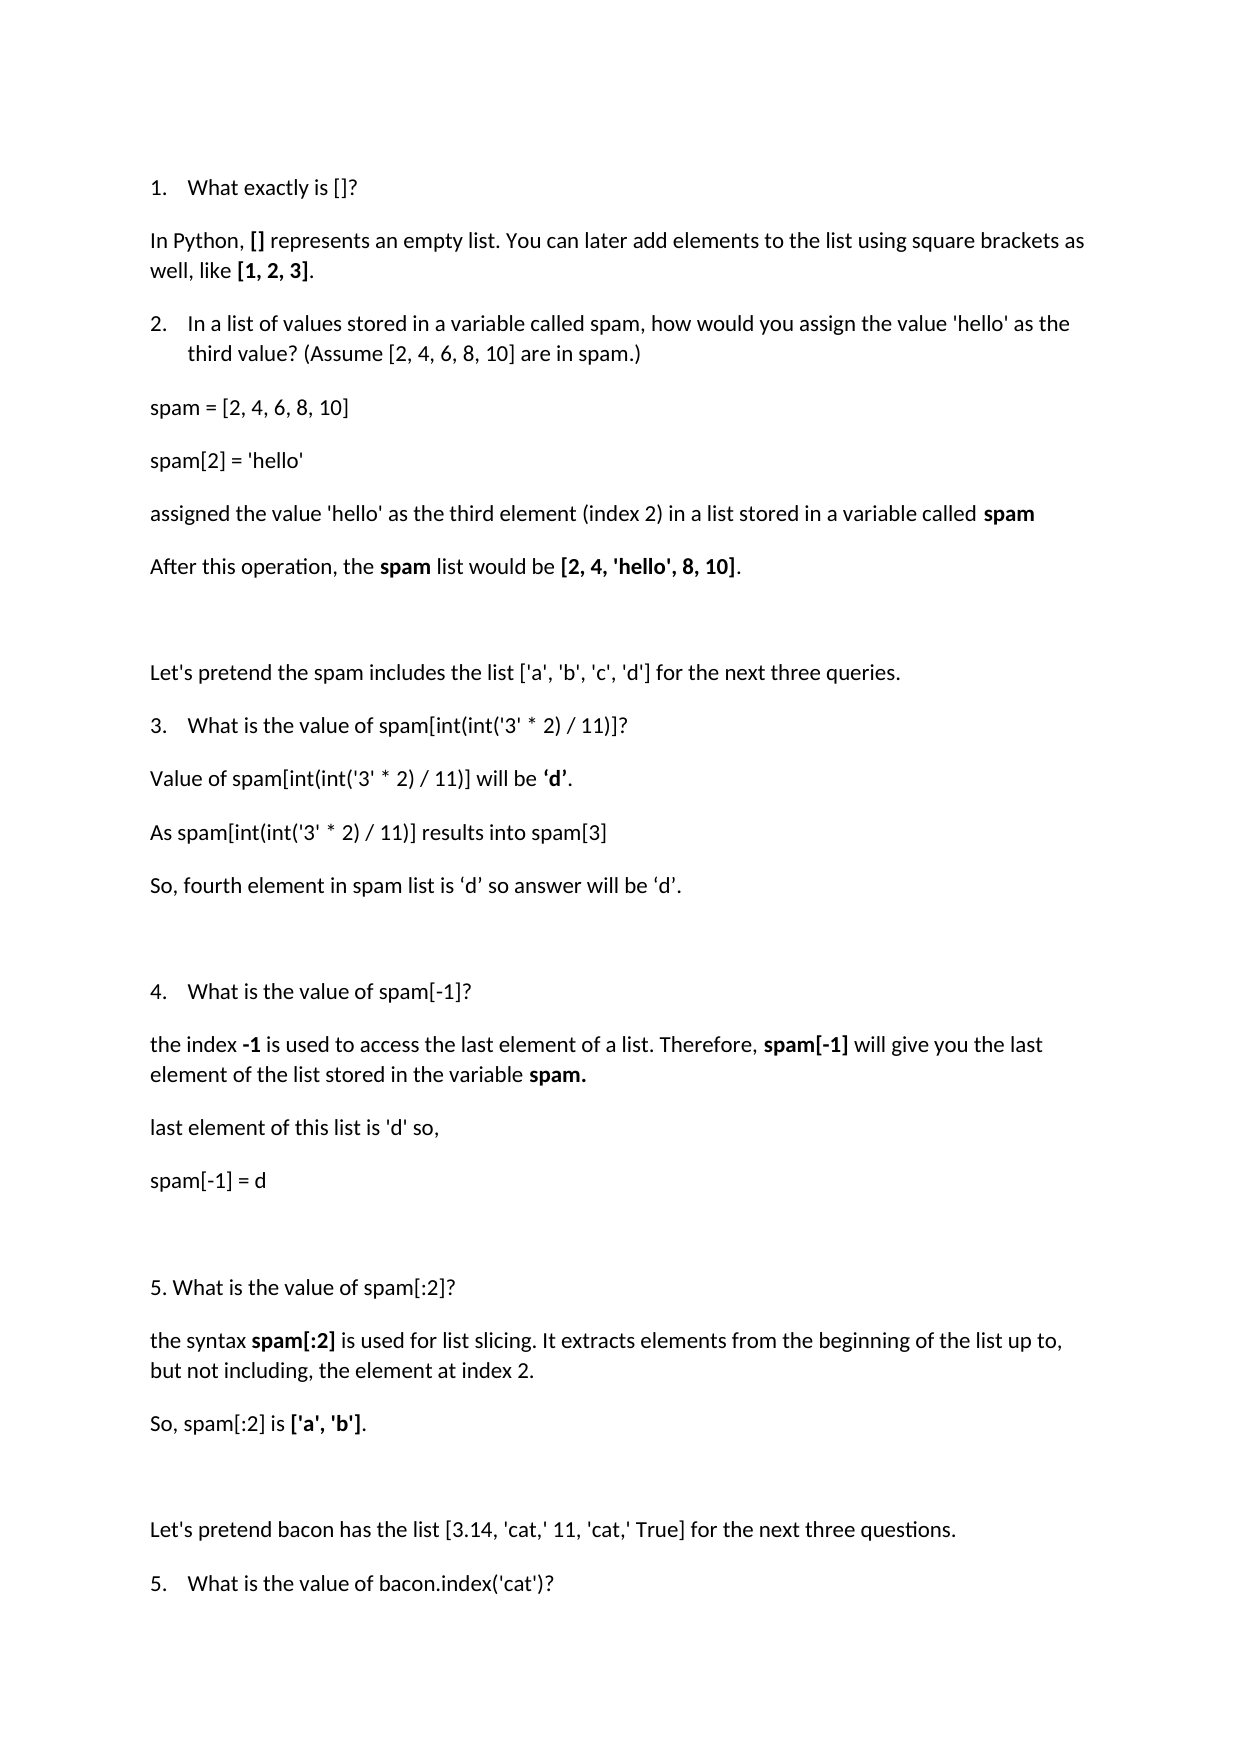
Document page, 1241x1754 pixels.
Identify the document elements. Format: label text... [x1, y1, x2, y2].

text the index -1 is used to access the last element of a list. Therefore, spam[-1] will give you the last element of the list stored in the variable spam. [150, 1030, 1090, 1088]
text In Python, [] represents an empty list. You can later add elements to the list using square brackets as well, like [1, 2, 3]. [150, 226, 1090, 284]
text spam = [2, 4, 6, 8, 10] [150, 393, 1090, 421]
text After this operation, the spam list would be [2, 4, 'hello', 8, 10]. [150, 552, 1090, 580]
list In a list of values stored in a variable called spam, how would you assign the value 'hello' as the third value? (Assume [2, 4, 6, 8, 10] are in spam.) [150, 309, 1090, 368]
text last element of this list is 'd' so, [150, 1113, 1090, 1142]
text Value of spam[int(int('3' * 2) / 11)] will be ‘d’. [150, 764, 1090, 793]
text Let's pretend bacon has the list [3.14, 'cat,' 11, 'cat,' True] for the next three questions. [150, 1516, 1090, 1544]
text So, fourth element in spam list is ‘d’ so answer will be ‘d’. [150, 871, 1090, 899]
text the syntax spam[:2] is used for list slicing. It extracts elements from the beginning of the list up to, but not including, the element at index 2. [150, 1326, 1090, 1384]
text spam[2] = 'hello' [150, 446, 1090, 474]
list What is the value of bacon.index('cat')? [150, 1569, 1090, 1597]
list What is the value of spam[-1]? [150, 977, 1090, 1005]
text 5. What is the value of spam[:2]? [150, 1273, 1090, 1301]
list What exactly is []? [150, 173, 1090, 201]
text assigned the value 'hello' as the third element (index 2) in a list stored in a variable called spam [150, 499, 1090, 527]
list What is the value of spam[int(int('3' * 2) / 11)]? [150, 711, 1090, 739]
text spam[-1] = d [150, 1167, 1090, 1195]
text As spam[int(int('3' * 2) / 11)] results into spam[3] [150, 818, 1090, 846]
text Let's pretend the spam includes the list ['a', 'b', 'c', 'd'] for the next three queries. [150, 658, 1090, 686]
text So, spam[:2] is ['a', 'b']. [150, 1409, 1090, 1437]
